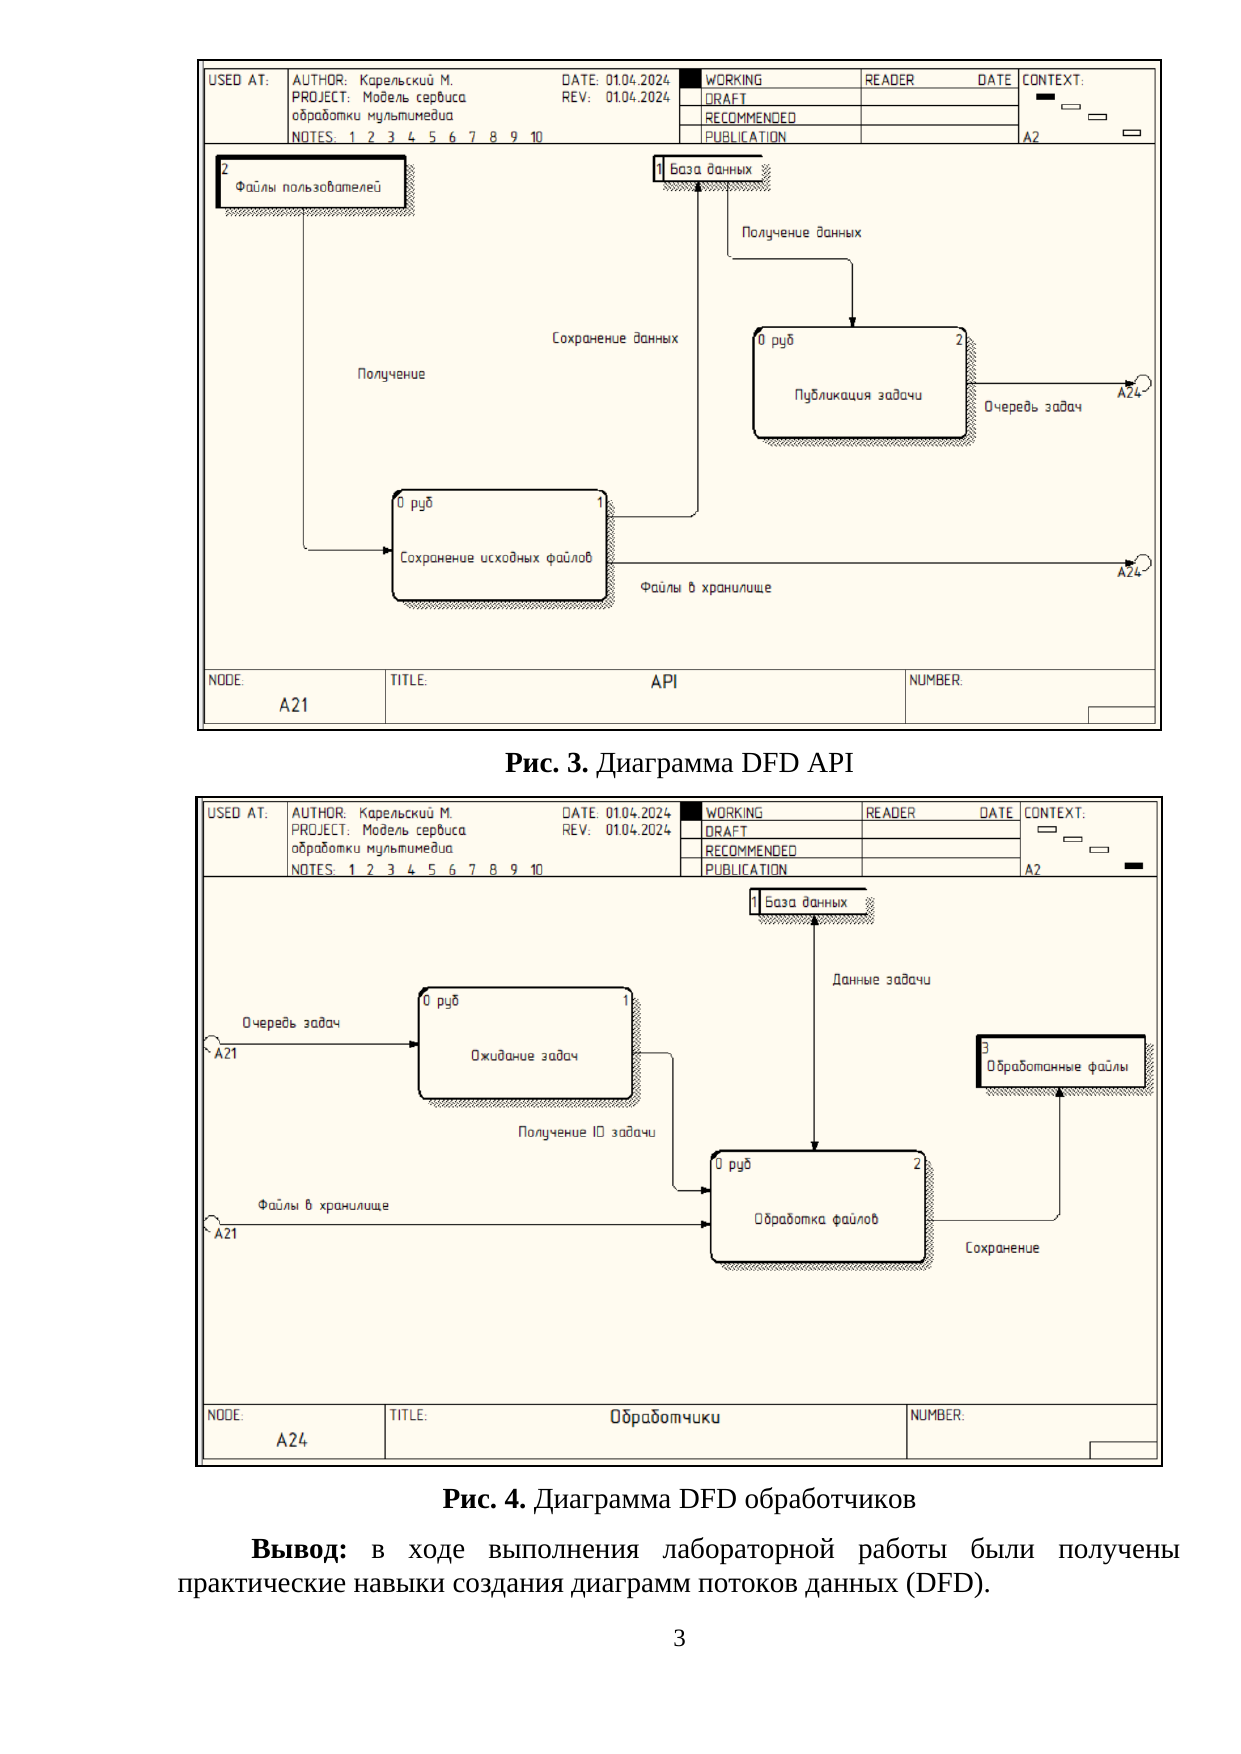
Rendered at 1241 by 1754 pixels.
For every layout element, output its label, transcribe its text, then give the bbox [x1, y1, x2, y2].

text Рис. 4. Диаграмма DFD обработчиков [177, 1481, 1181, 1515]
picture [198, 798, 1161, 1465]
picture [199, 61, 1160, 729]
text Вывод: в ходе выполнения лабораторной работы были получены практические навыки создания диаграмм потоков данных (DFD). [177, 1532, 1181, 1599]
text Рис. 3. Диаграмма DFD API [177, 745, 1181, 779]
